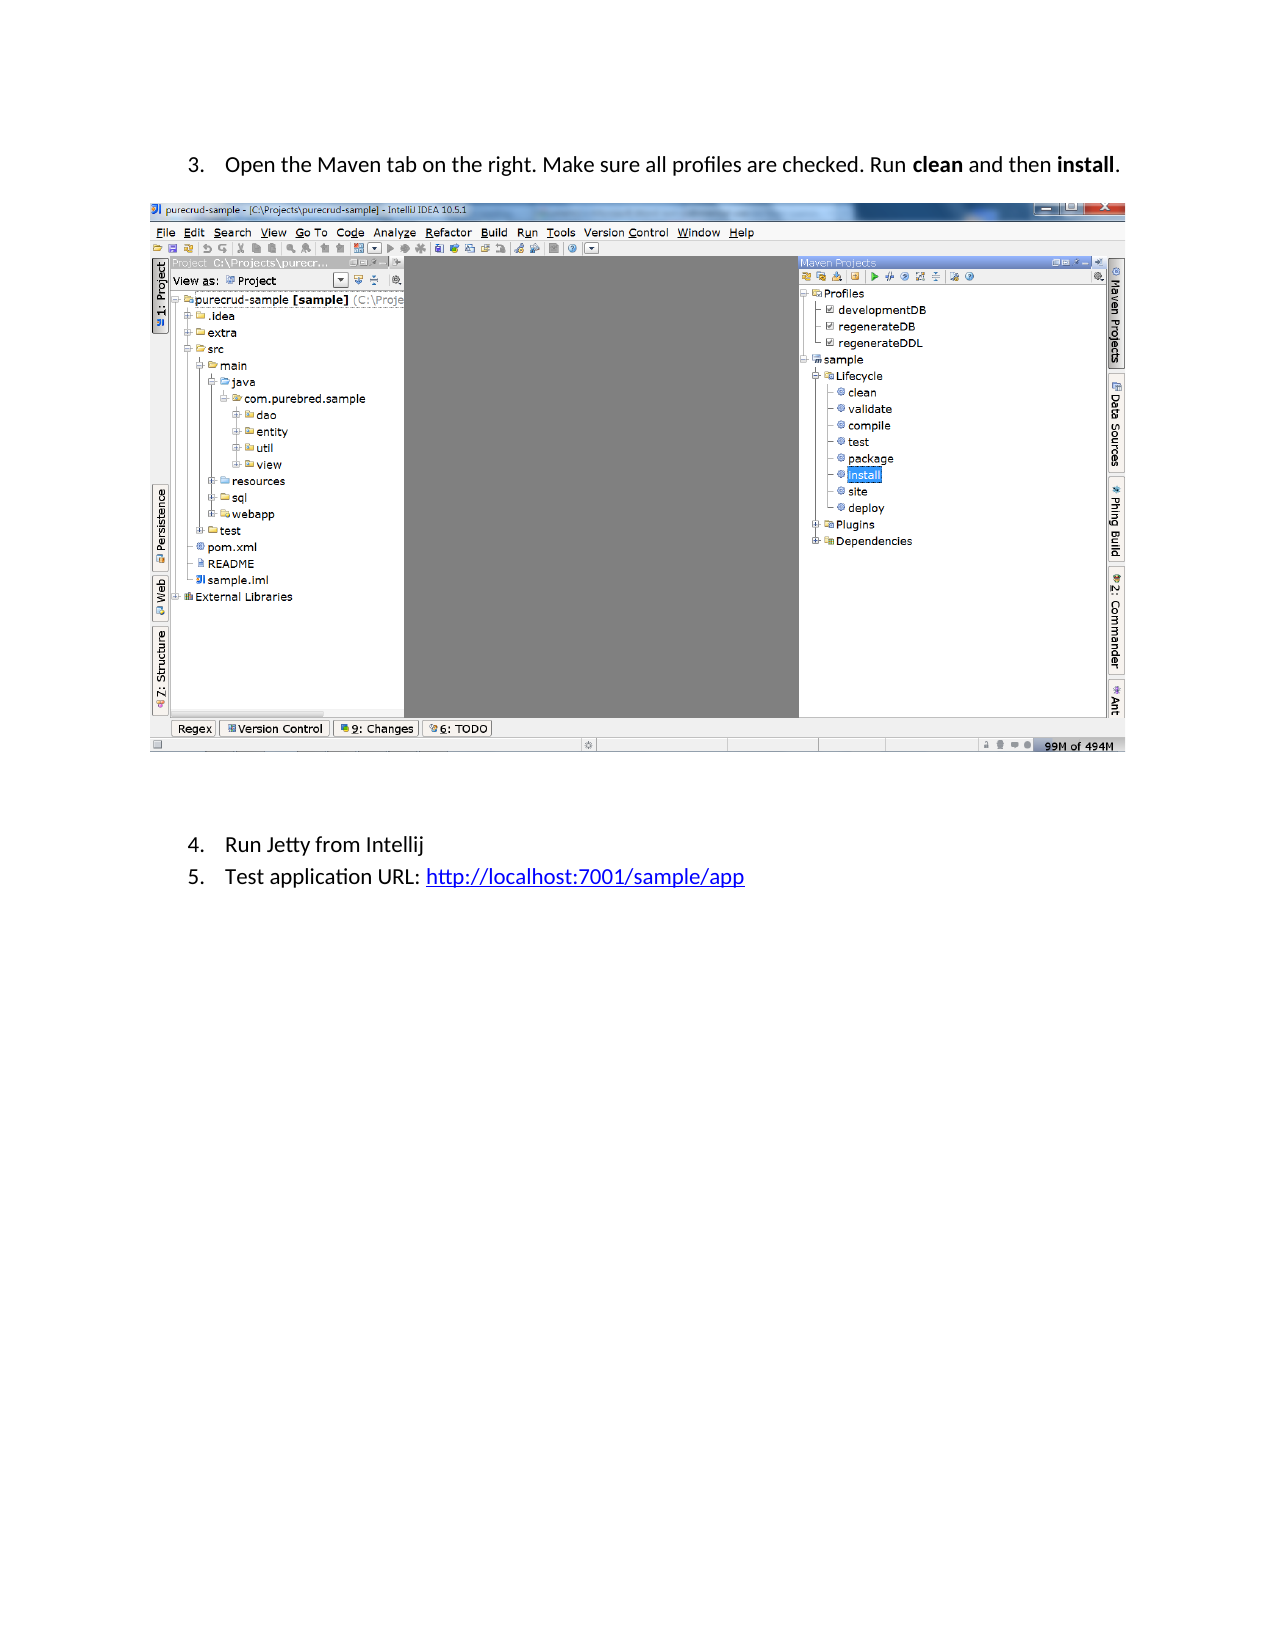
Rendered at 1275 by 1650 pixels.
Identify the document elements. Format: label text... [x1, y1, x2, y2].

list Open the Maven tab on the right. Make sure all profiles are checked. Run clean and then install. [187, 150, 1125, 178]
picture [150, 203, 1125, 752]
list Test application URL: http://localhost:7001/sample/app [187, 862, 1125, 890]
list Run Jetty from Intellij [187, 830, 1125, 858]
